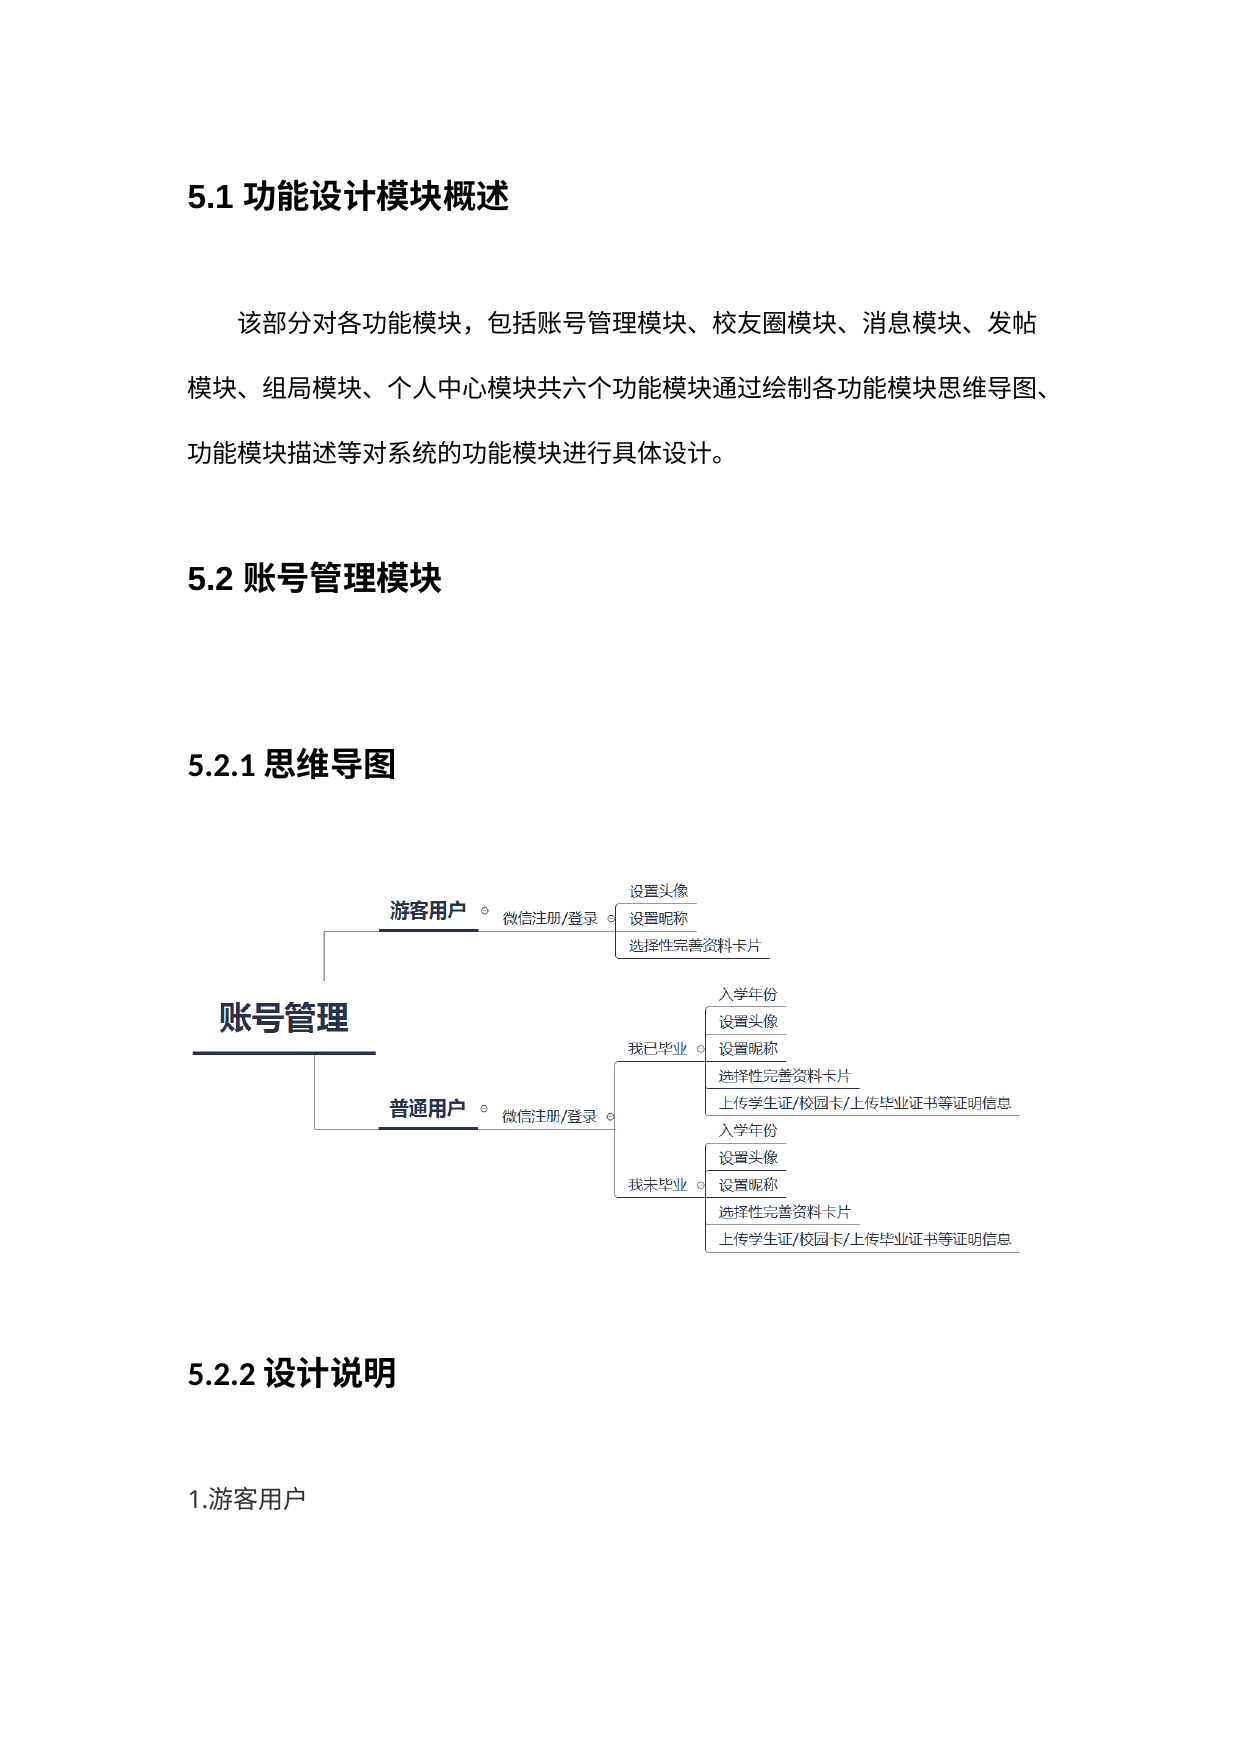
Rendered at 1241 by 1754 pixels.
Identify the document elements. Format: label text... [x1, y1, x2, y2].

text 1.游客用户 [187, 1465, 1053, 1530]
subtitle 5.1 功能设计模块概述 [187, 162, 1053, 227]
subtitle 5.2.2 设计说明 [187, 1338, 1053, 1403]
text 该部分对各功能模块，包括账号管理模块、校友圈模块、消息模块、发帖模块、组局模块、个人中心模块共六个功能模块通过绘制各功能模块思维导图、功能模块描述等对系统的功能模块进行具体设计。 [187, 289, 1053, 484]
subtitle 5.2 账号管理模块 [187, 543, 1053, 608]
picture [187, 856, 1053, 1283]
subtitle 5.2.1 思维导图 [187, 730, 1053, 795]
